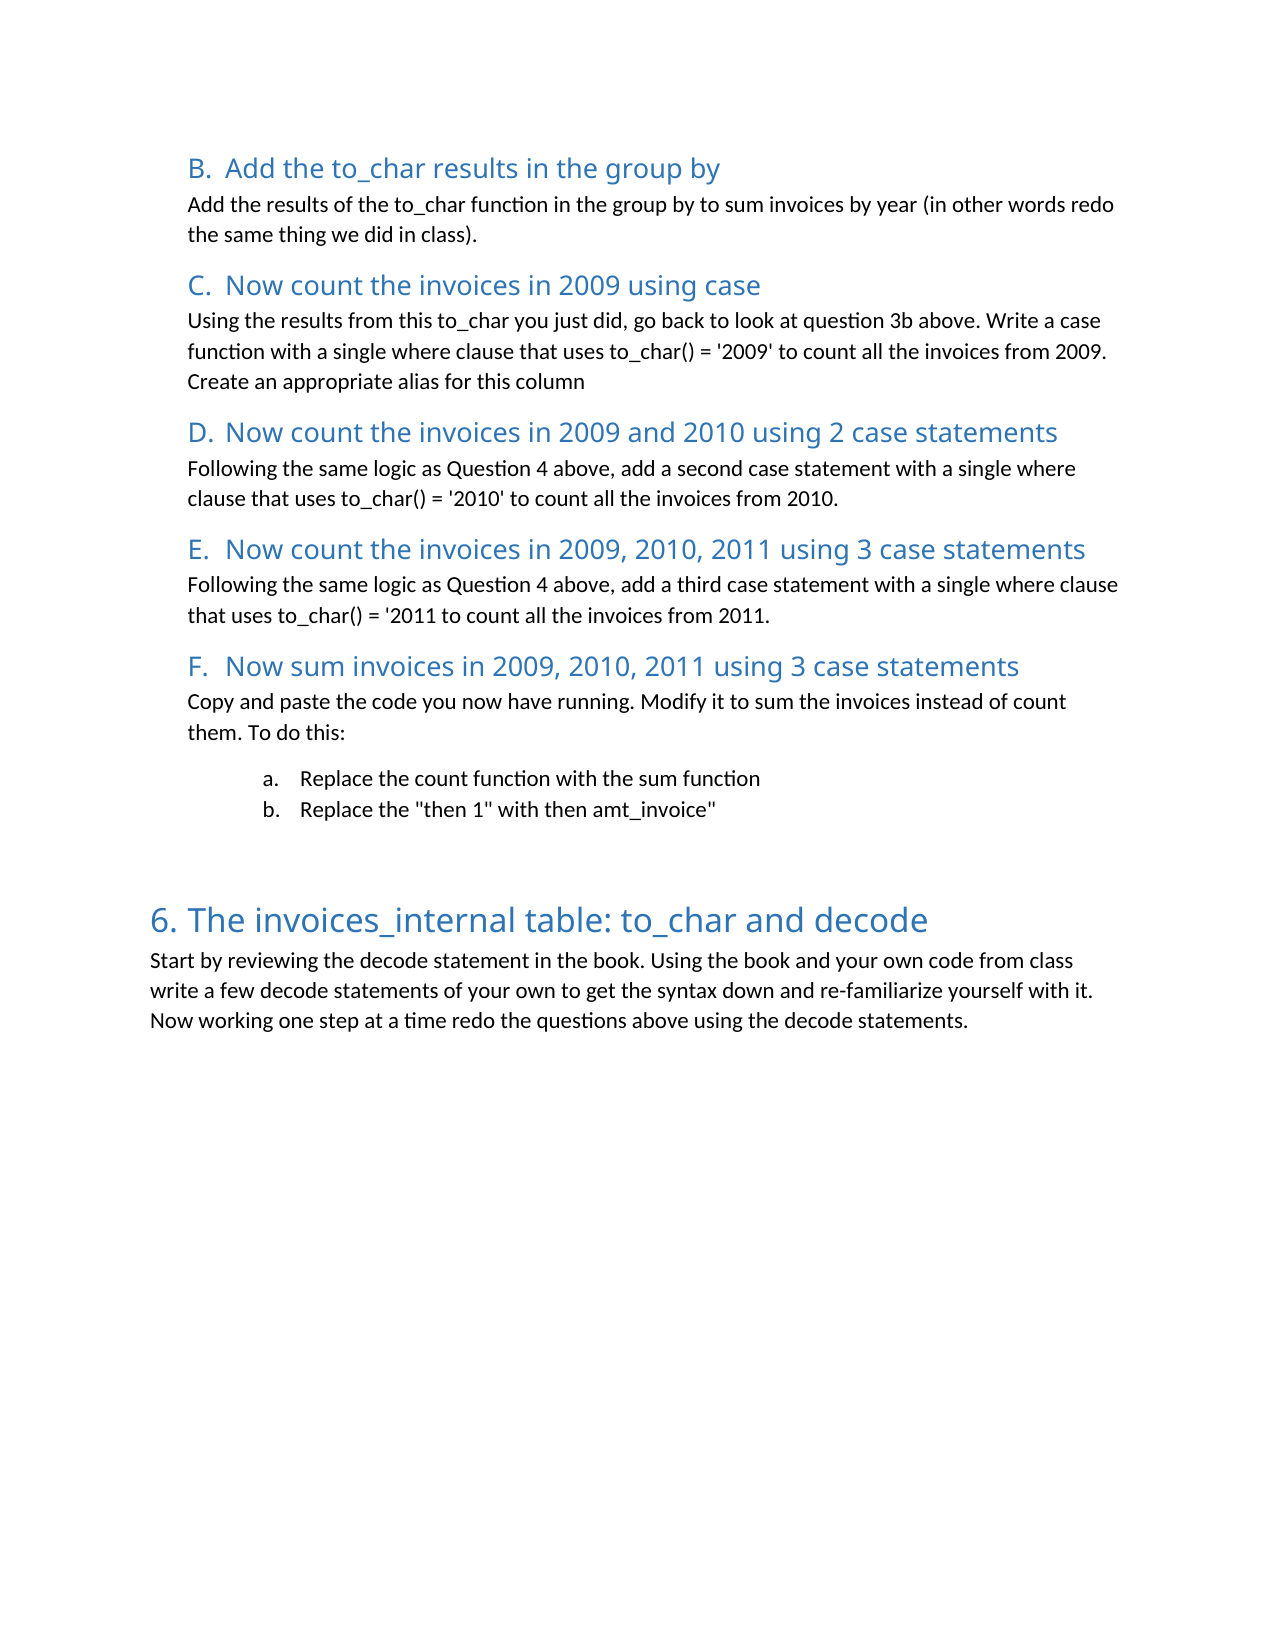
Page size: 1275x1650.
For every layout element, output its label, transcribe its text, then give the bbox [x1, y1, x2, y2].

text Following the same logic as Question 4 above, add a third case statement with a single where clause that uses to_char() = '2011 to count all the invoices from 2011. [187, 571, 1125, 629]
subtitle Now sum invoices in 2009, 2010, 2011 using 3 case statements [187, 648, 1125, 684]
text Copy and paste the code you now have running. Modify it to sum the invoices instead of count them. To do this: [187, 687, 1125, 746]
list Replace the "then 1" with then amt_invoice" [262, 795, 1125, 823]
subtitle The invoices_internal table: to_char and decode [150, 897, 1125, 942]
subtitle Now count the invoices in 2009 using case [187, 267, 1125, 304]
subtitle Add the to_char results in the group by [187, 150, 1125, 187]
subtitle Now count the invoices in 2009 and 2010 using 2 case statements [187, 414, 1125, 451]
subtitle Now count the invoices in 2009, 2010, 2011 using 3 case statements [187, 531, 1125, 568]
text Add the results of the to_char function in the group by to sum invoices by year (in other words redo the same thing we did in class). [187, 190, 1125, 248]
list Replace the count function with the sum function [262, 764, 1125, 793]
text Using the results from this to_char you just did, go back to look at question 3b above. Write a case function with a single where clause that uses to_char() = '2009' to count all the invoices from 2009. Create an appropriate alias for this column [187, 307, 1125, 395]
text Start by reviewing the decode statement in the book. Using the book and your own code from class write a few decode statements of your own to get the syntax down and re-familiarize yourself with it. Now working one step at a time redo the questions above using the decode statements. [150, 946, 1125, 1034]
text Following the same logic as Question 4 above, add a second case statement with a single where clause that uses to_char() = '2010' to count all the invoices from 2010. [187, 454, 1125, 512]
